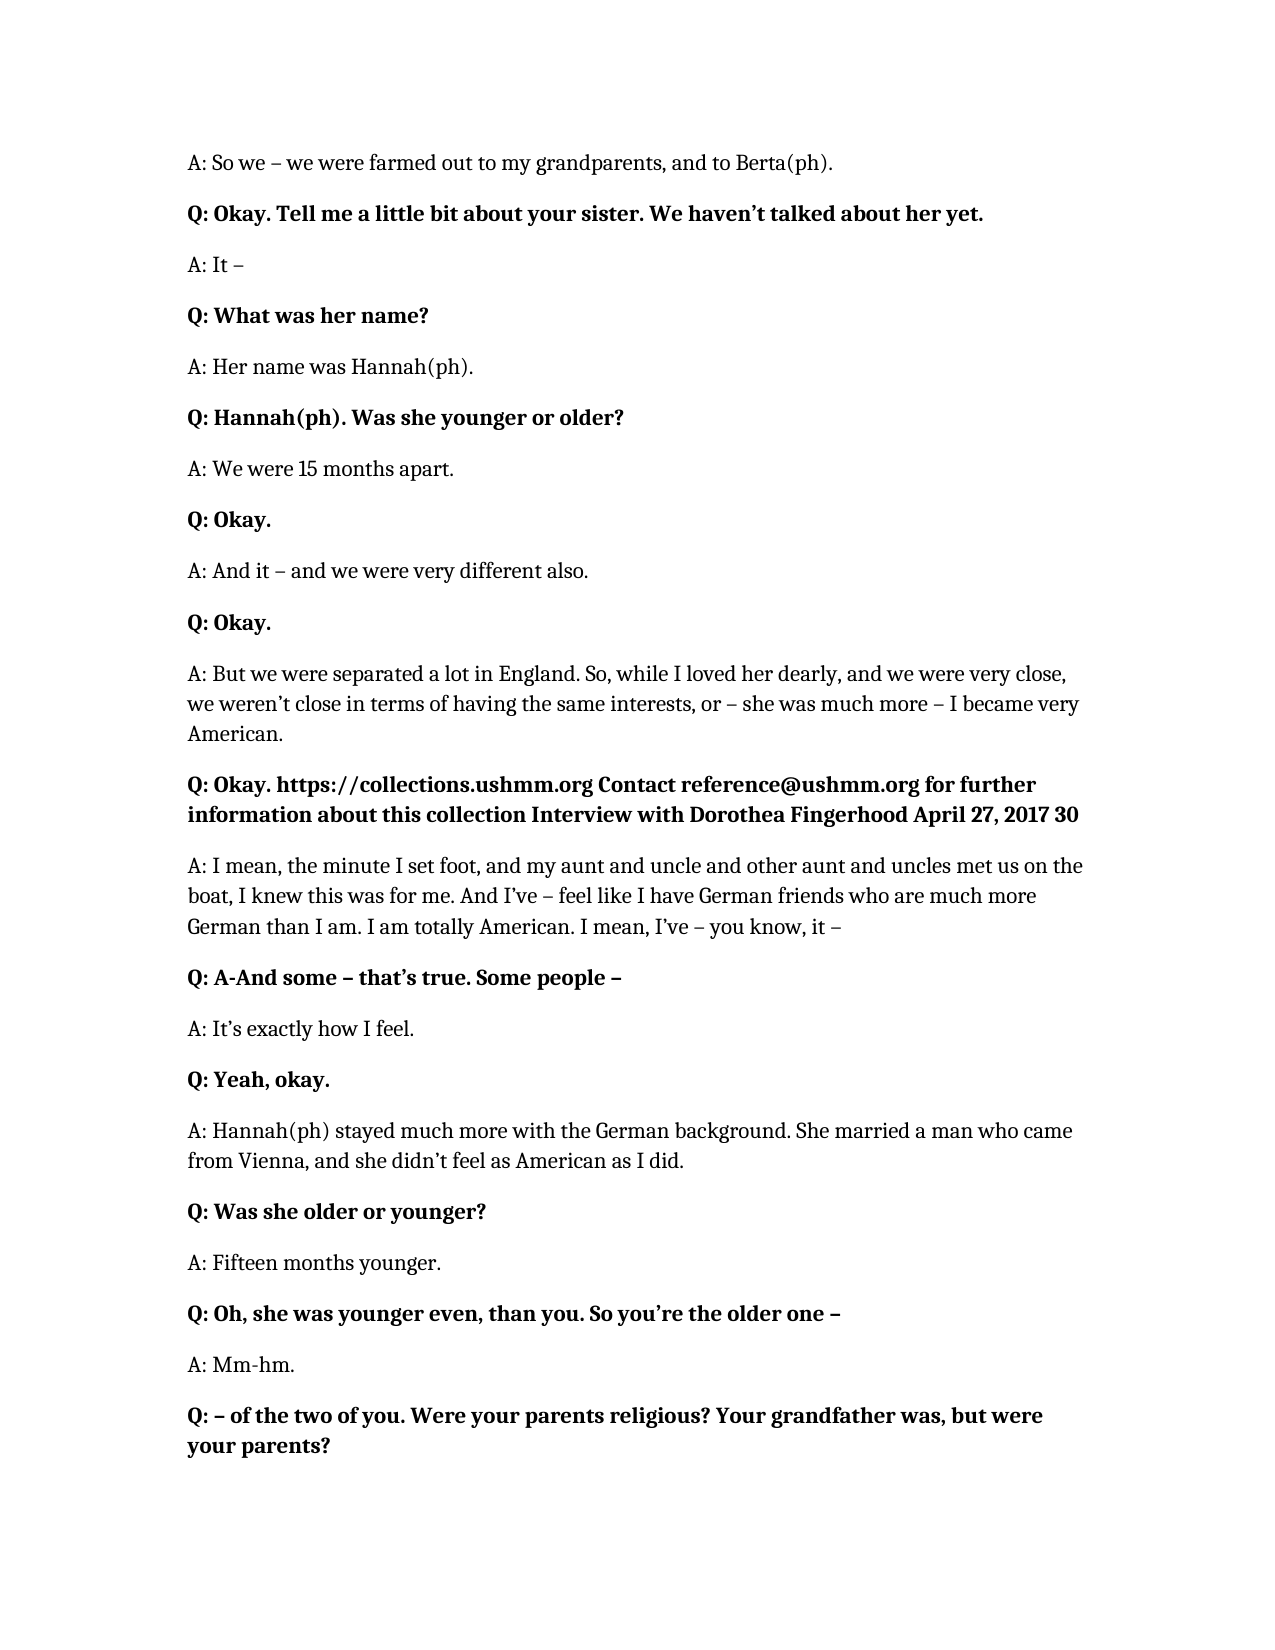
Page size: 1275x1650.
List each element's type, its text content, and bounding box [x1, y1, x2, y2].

text A: Her name was Hannah(ph). [187, 354, 1087, 381]
text A: Fifteen months younger. [187, 1250, 1087, 1276]
text Q: Okay. https://collections.ushmm.org Contact reference@ushmm.org for further information about this collection Interview with Dorothea Fingerhood April 27, 2017 30 [187, 772, 1087, 828]
text Q: Oh, she was younger even, than you. So you’re the older one – [187, 1301, 1087, 1327]
text Q: Hannah(ph). Was she younger or older? [187, 405, 1087, 432]
text Q: Was she older or younger? [187, 1199, 1087, 1225]
text Q: Yeah, okay. [187, 1067, 1087, 1093]
text A: Mm-hm. [187, 1352, 1087, 1378]
text Q: A-And some – that’s true. Some people – [187, 964, 1087, 991]
text A: It – [187, 252, 1087, 278]
text Q: Okay. [187, 609, 1087, 636]
text A: Hannah(ph) stayed much more with the German background. She married a man who came from Vienna, and she didn’t feel as American as I did. [187, 1118, 1087, 1174]
text A: It’s exactly how I feel. [187, 1016, 1087, 1042]
text Q: Okay. Tell me a little bit about your sister. We haven’t talked about her yet. [187, 201, 1087, 227]
text A: But we were separated a lot in England. So, while I loved her dearly, and we were very close, we weren’t close in terms of having the same interests, or – she was much more – I became very American. [187, 660, 1087, 747]
text A: And it – and we were very different also. [187, 558, 1087, 585]
text A: So we – we were farmed out to my grandparents, and to Berta(ph). [187, 150, 1087, 176]
text Q: Okay. [187, 507, 1087, 534]
text Q: – of the two of you. Were your parents religious? Your grandfather was, but were your parents? [187, 1403, 1087, 1460]
text Q: What was her name? [187, 303, 1087, 329]
text A: We were 15 months apart. [187, 456, 1087, 483]
text A: I mean, the minute I set foot, and my aunt and uncle and other aunt and uncles met us on the boat, I knew this was for me. And I’ve – feel like I have German friends who are much more German than I am. I am totally American. I mean, I’ve – you know, it – [187, 853, 1087, 940]
